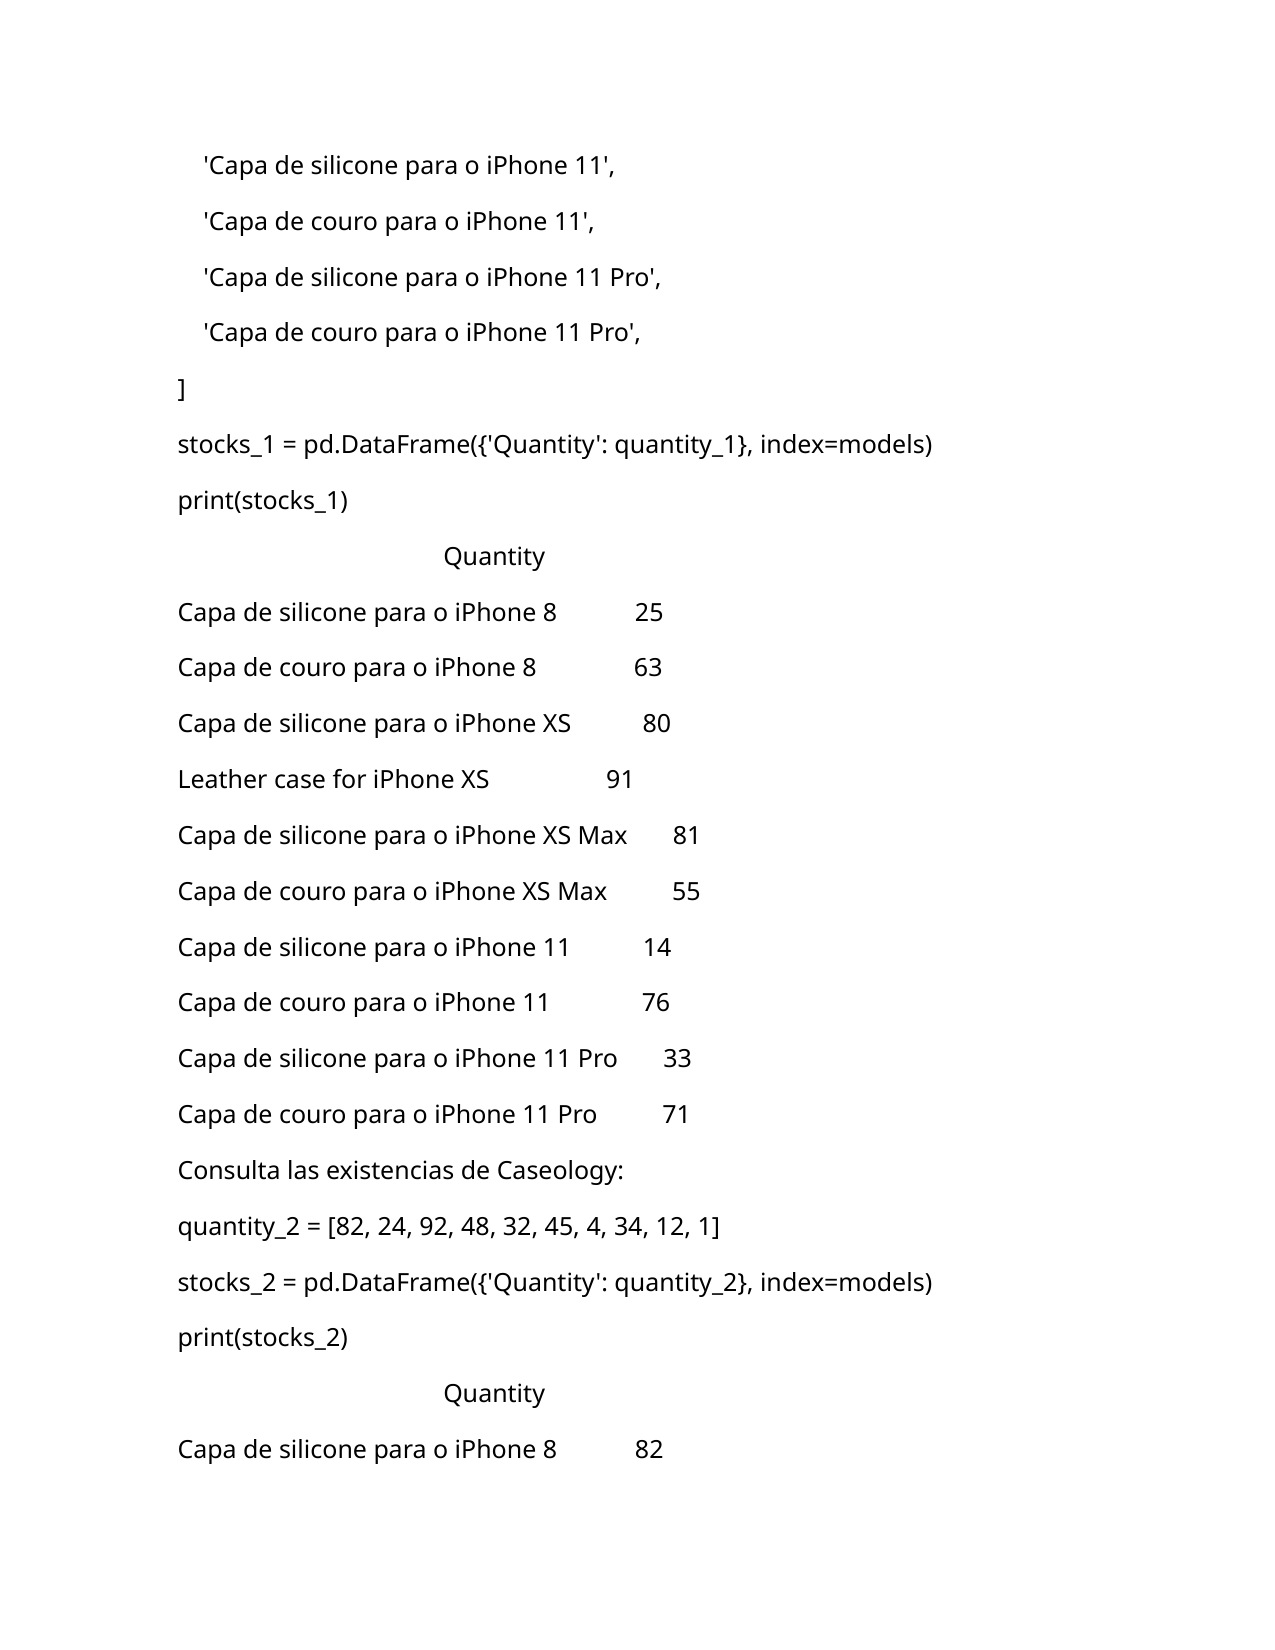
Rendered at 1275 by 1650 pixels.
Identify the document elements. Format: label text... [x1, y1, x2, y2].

text print(stocks_2) [177, 1320, 1098, 1354]
text Capa de silicone para o iPhone 11 14 [177, 929, 1098, 963]
text stocks_2 = pd.DataFrame({'Quantity': quantity_2}, index=models) [177, 1264, 1098, 1298]
text 'Capa de couro para o iPhone 11', [177, 203, 1098, 237]
text Capa de silicone para o iPhone XS 80 [177, 706, 1098, 740]
text ] [177, 371, 1098, 405]
text 'Capa de silicone para o iPhone 11', [177, 148, 1098, 182]
text Leather case for iPhone XS 91 [177, 762, 1098, 796]
text Consulta las existencias de Caseology: [177, 1153, 1098, 1187]
text Capa de silicone para o iPhone 8 25 [177, 594, 1098, 628]
text 'Capa de couro para o iPhone 11 Pro', [177, 315, 1098, 349]
text Capa de couro para o iPhone 8 63 [177, 650, 1098, 684]
text Capa de silicone para o iPhone 11 Pro 33 [177, 1041, 1098, 1075]
text Quantity [177, 538, 1098, 572]
text Capa de couro para o iPhone XS Max 55 [177, 873, 1098, 907]
text 'Capa de silicone para o iPhone 11 Pro', [177, 259, 1098, 293]
text Quantity [177, 1376, 1098, 1410]
text Capa de couro para o iPhone 11 Pro 71 [177, 1097, 1098, 1131]
text Capa de silicone para o iPhone XS Max 81 [177, 818, 1098, 852]
text quantity_2 = [82, 24, 92, 48, 32, 45, 4, 34, 12, 1] [177, 1208, 1098, 1242]
text print(stocks_1) [177, 483, 1098, 517]
text stocks_1 = pd.DataFrame({'Quantity': quantity_1}, index=models) [177, 427, 1098, 461]
text Capa de silicone para o iPhone 8 82 [177, 1432, 1098, 1466]
text Capa de couro para o iPhone 11 76 [177, 985, 1098, 1019]
